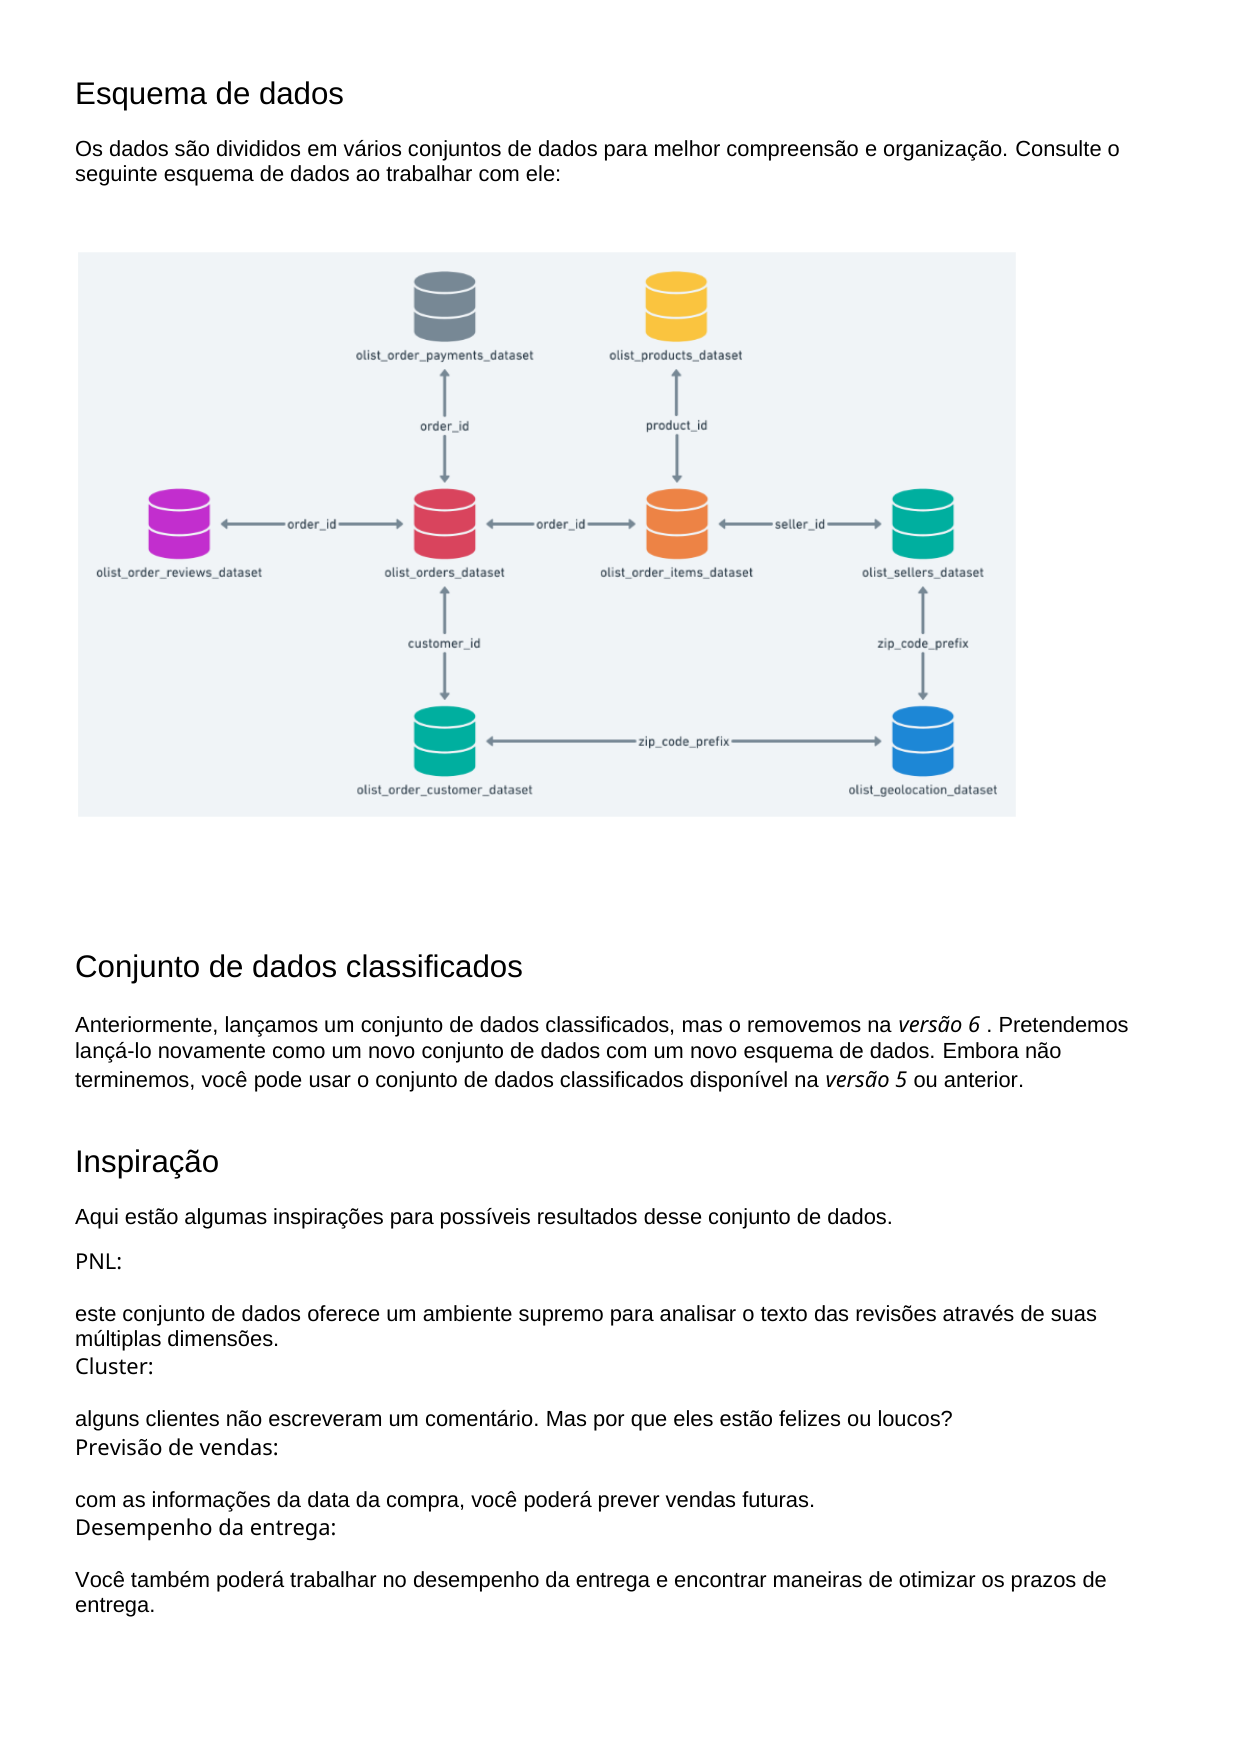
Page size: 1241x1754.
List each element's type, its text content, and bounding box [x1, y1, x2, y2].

subtitle Esquema de dados [75, 75, 1165, 111]
text Aqui estão algumas inspirações para possíveis resultados desse conjunto de dados. [75, 1204, 1165, 1229]
subtitle Conjunto de dados classificados [75, 948, 1165, 983]
text Anteriormente, lançamos um conjunto de dados classificados, mas o removemos na versão 6 . Pretendemos lançá-lo novamente como um novo conjunto de dados com um novo esquema de dados. Embora não terminemos, você pode usar o conjunto de dados classificados disponível na versão 5 ou anterior. [75, 1008, 1165, 1093]
text Previsão de vendas: com as informações da data da compra, você poderá prever vendas futuras. [75, 1432, 1165, 1512]
text Cluster: alguns clientes não escreveram um comentário. Mas por que eles estão felizes ou loucos? [75, 1351, 1165, 1432]
text Os dados são divididos em vários conjuntos de dados para melhor compreensão e organização. Consulte o seguinte esquema de dados ao trabalhar com ele: [75, 136, 1165, 186]
subtitle Inspiração [75, 1143, 1165, 1179]
picture [75, 244, 1021, 824]
text Desempenho da entrega: Você também poderá trabalhar no desempenho da entrega e encontrar maneiras de otimizar os prazos de entrega. [75, 1512, 1165, 1617]
text PNL: este conjunto de dados oferece um ambiente supremo para analisar o texto das revisões através de suas múltiplas dimensões. [75, 1246, 1165, 1351]
